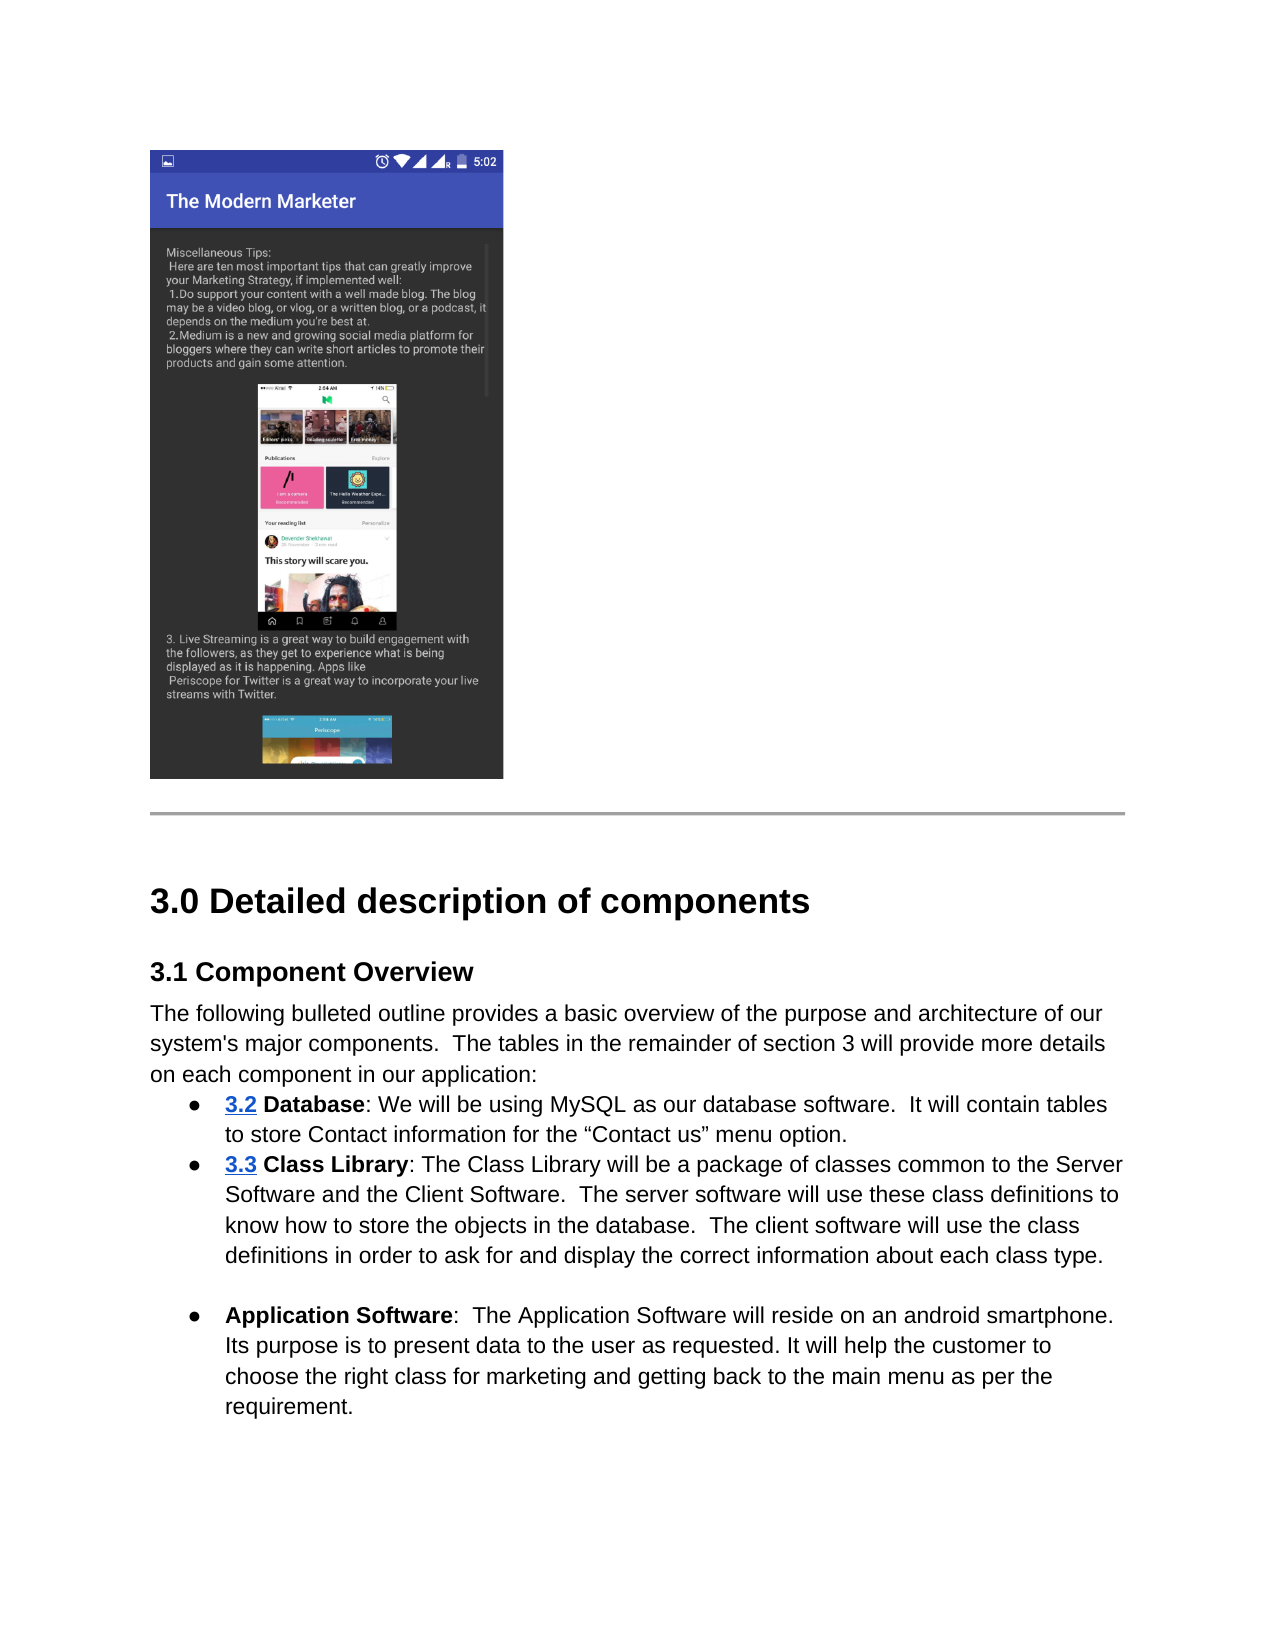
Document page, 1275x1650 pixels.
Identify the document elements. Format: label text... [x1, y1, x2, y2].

picture [150, 150, 504, 779]
subtitle 3.0 Detailed description of components [150, 880, 1125, 921]
text The following bulleted outline provides a basic overview of the purpose and architecture of our system's major components. The tables in the remainder of section 3 will provide more details on each component in our application: [150, 1000, 1125, 1087]
list 3.3 Class Library: The Class Library will be a package of classes common to the Server Software and the Client Software. The server software will use these class definitions to know how to store the objects in the database. The client software will use the class definitions in order to ask for and display the correct information about each class type. [187, 1151, 1125, 1268]
subtitle 3.1 Component Overview [150, 956, 1125, 987]
list Application Software: The Application Software will reside on an android smartphone. Its purpose is to present data to the user as requested. It will help the customer to choose the right class for marketing and getting back to the main menu as per the requirement. [187, 1302, 1125, 1419]
list 3.2 Database: We will be using MySQL as our database software. It will contain tables to store Contact information for the “Contact us” menu option. [187, 1091, 1125, 1147]
